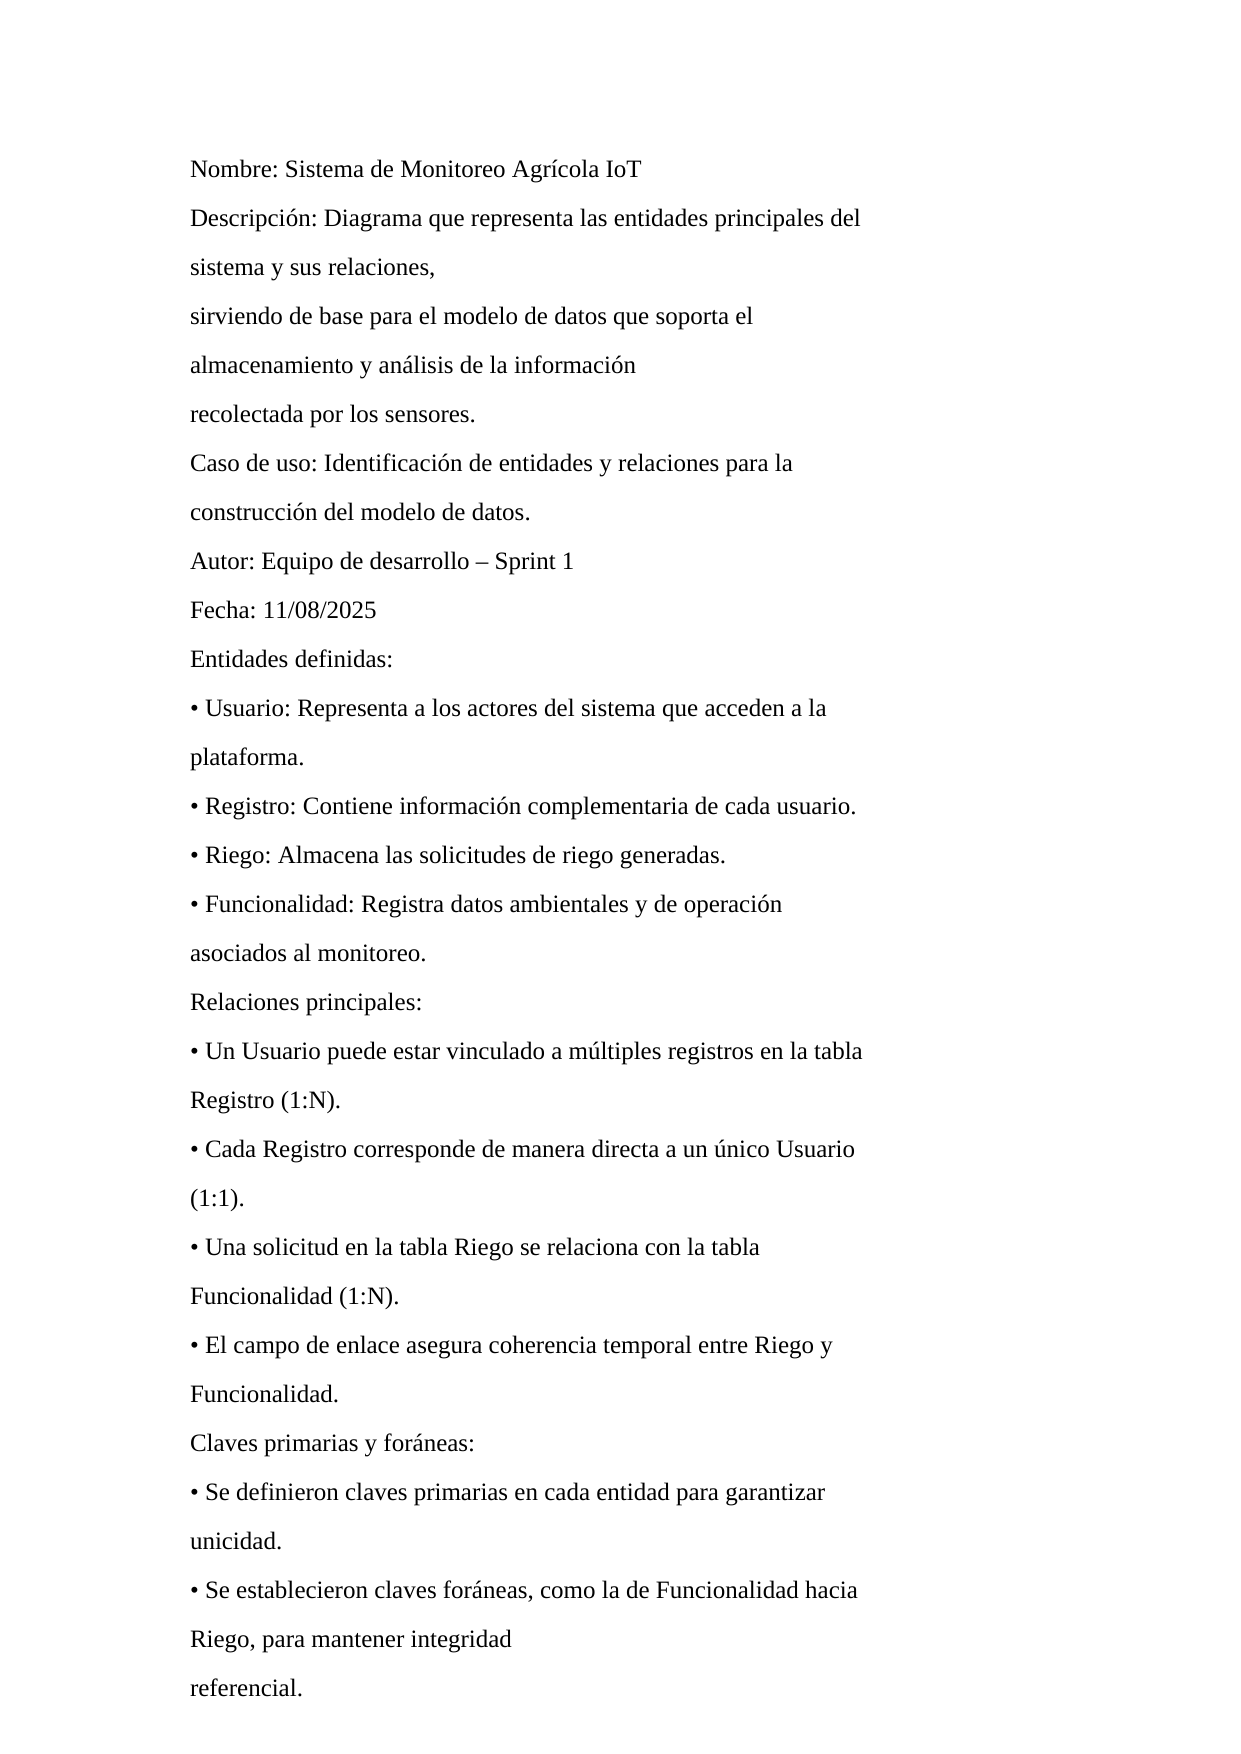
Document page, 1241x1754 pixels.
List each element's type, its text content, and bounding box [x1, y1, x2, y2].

text • Registro: Contiene información complementaria de cada usuario. [190, 791, 872, 820]
text • Se definieron claves primarias en cada entidad para garantizar unicidad. [190, 1477, 872, 1554]
text Descripción: Diagrama que representa las entidades principales del sistema y sus relaciones, [190, 203, 872, 281]
text • Una solicitud en la tabla Riego se relaciona con la tabla Funcionalidad (1:N). [190, 1232, 872, 1310]
text Claves primarias y foráneas: [190, 1428, 872, 1457]
text Caso de uso: Identificación de entidades y relaciones para la construcción del modelo de datos. [190, 448, 872, 526]
text • Cada Registro corresponde de manera directa a un único Usuario (1:1). [190, 1134, 872, 1212]
text recolectada por los sensores. [190, 399, 872, 428]
text • Un Usuario puede estar vinculado a múltiples registros en la tabla Registro (1:N). [190, 1036, 872, 1114]
text • Se establecieron claves foráneas, como la de Funcionalidad hacia Riego, para mantener integridad [190, 1575, 872, 1652]
text Entidades definidas: [190, 644, 872, 673]
text Relaciones principales: [190, 987, 872, 1016]
text Nombre: Sistema de Monitoreo Agrícola IoT [190, 154, 872, 183]
text sirviendo de base para el modelo de datos que soporta el almacenamiento y análisis de la información [190, 301, 872, 379]
text Autor: Equipo de desarrollo – Sprint 1 [190, 546, 872, 575]
text • Riego: Almacena las solicitudes de riego generadas. [190, 840, 872, 869]
text • El campo de enlace asegura coherencia temporal entre Riego y Funcionalidad. [190, 1330, 872, 1408]
text • Funcionalidad: Registra datos ambientales y de operación asociados al monitoreo. [190, 889, 872, 967]
text referencial. [190, 1673, 872, 1702]
text Fecha: 11/08/2025 [190, 595, 872, 624]
text • Usuario: Representa a los actores del sistema que acceden a la plataforma. [190, 693, 872, 771]
